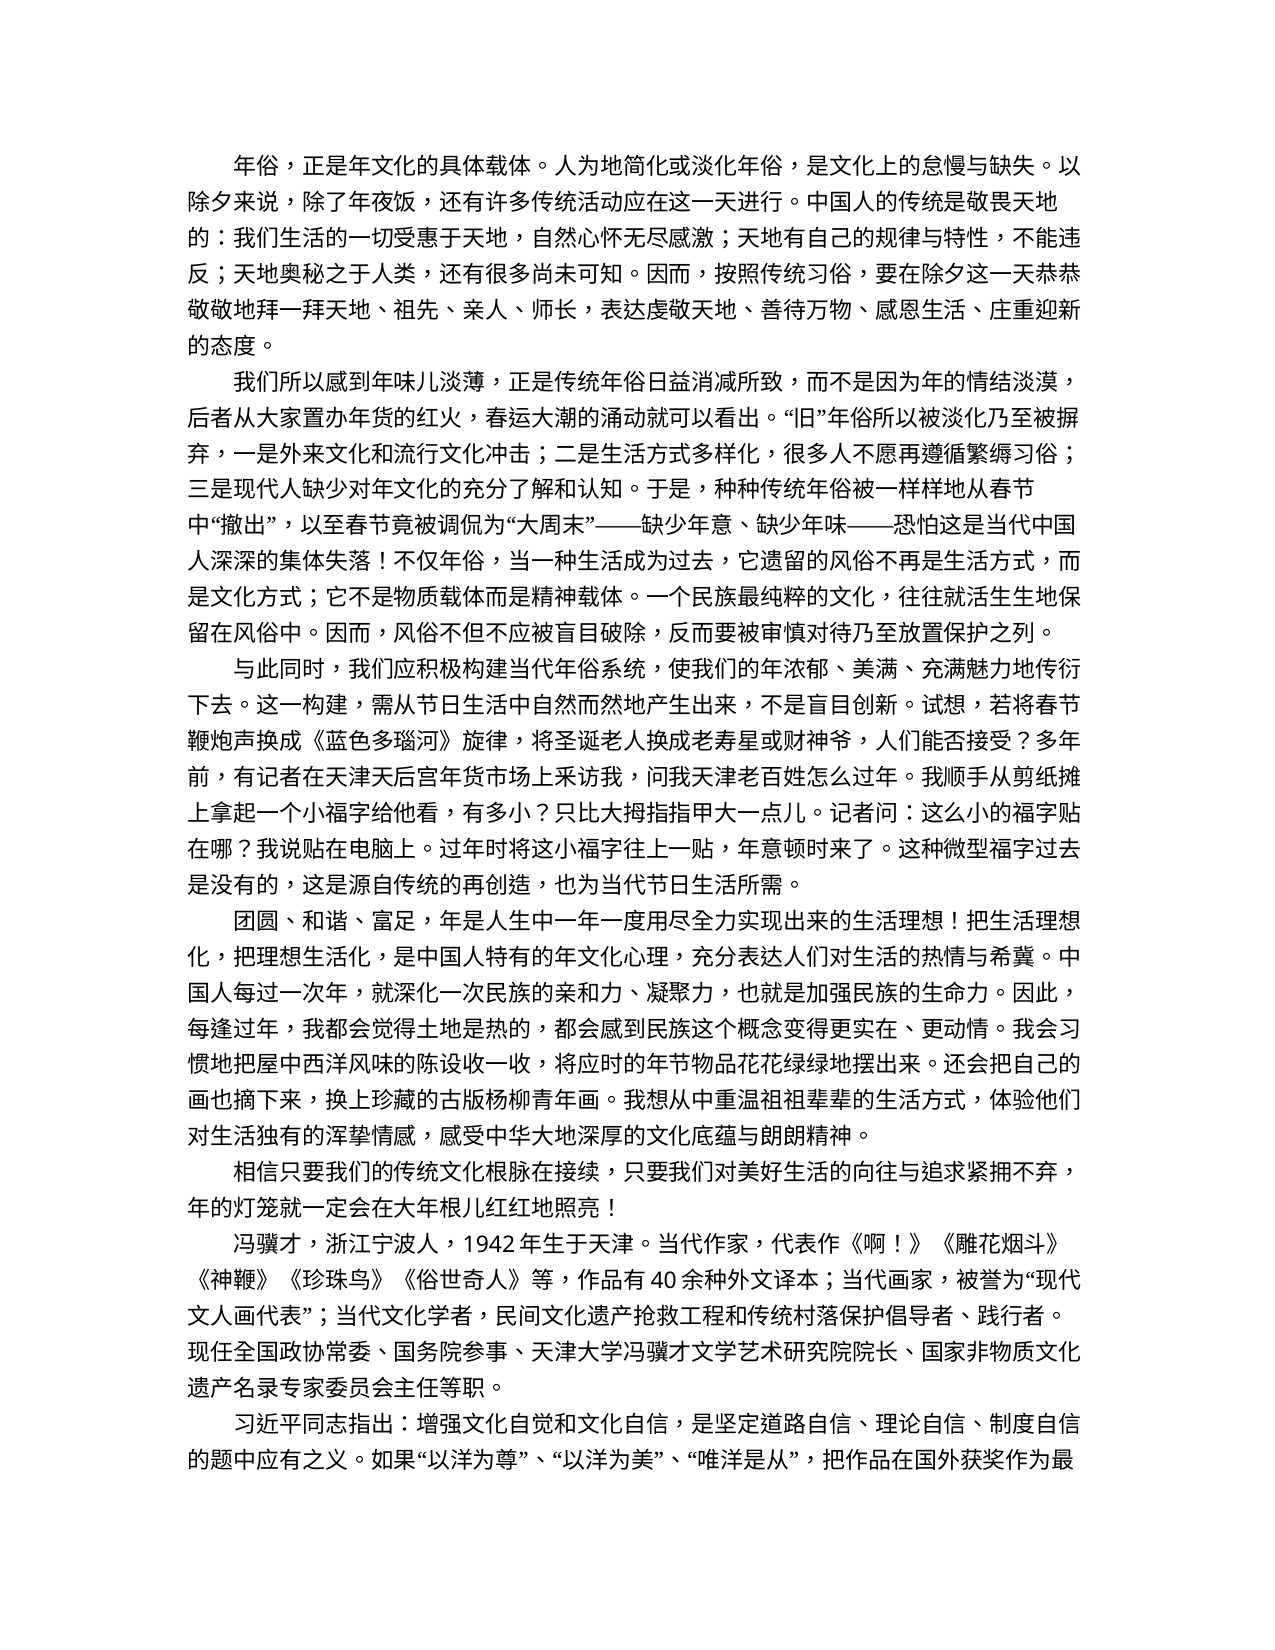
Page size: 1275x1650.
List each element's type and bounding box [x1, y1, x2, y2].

text [187, 150, 1087, 1475]
